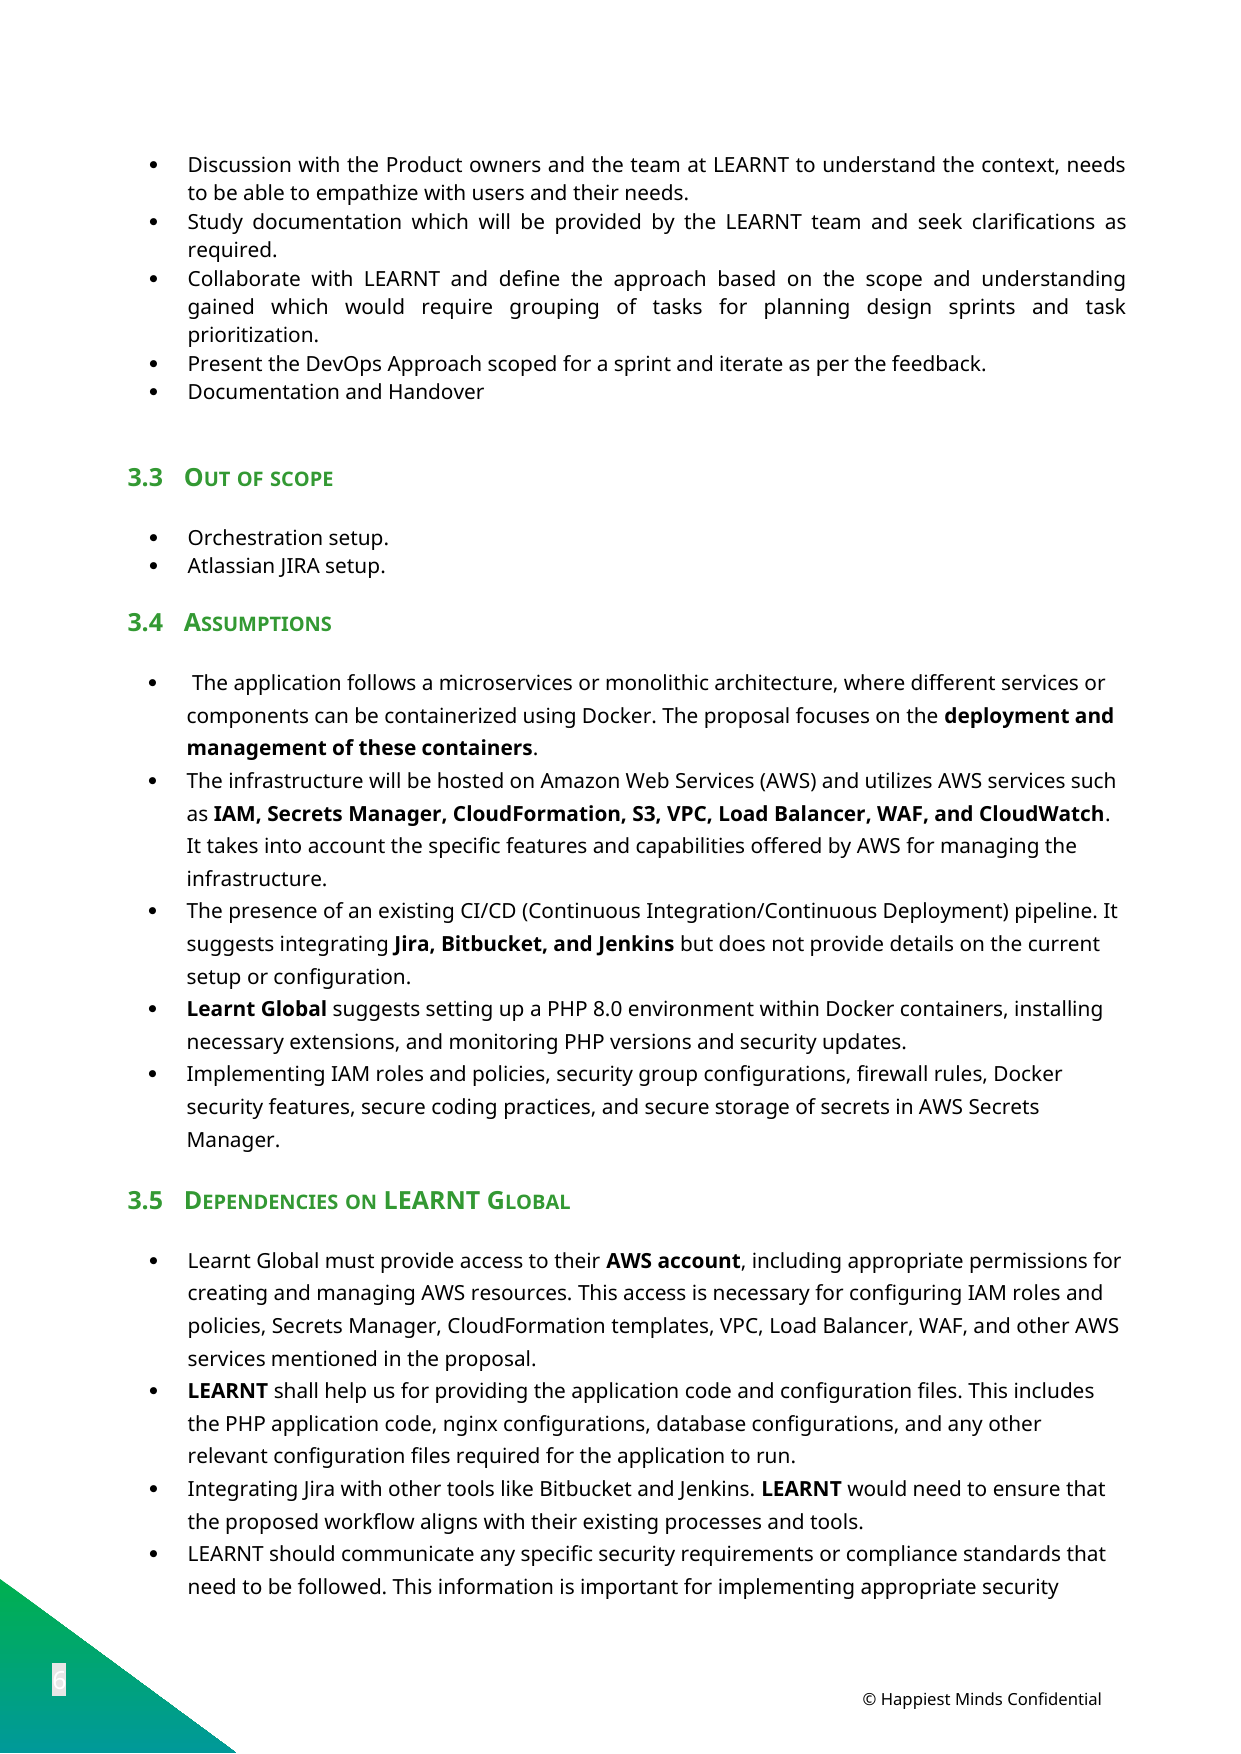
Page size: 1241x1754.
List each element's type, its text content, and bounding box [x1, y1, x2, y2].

subtitle Out of scope [127, 459, 1128, 493]
list Learnt Global suggests setting up a PHP 8.0 environment within Docker containers, installing necessary extensions, and monitoring PHP versions and security updates. [149, 994, 1128, 1055]
list The presence of an existing CI/CD (Continuous Integration/Continuous Deployment) pipeline. It suggests integrating Jira, Bitbucket, and Jenkins but does not provide details on the current setup or configuration. [149, 897, 1128, 990]
list Present the DevOps Approach scoped for a sprint and iterate as per the feedback. [150, 349, 1128, 377]
list Atlassian JIRA setup. [150, 551, 1128, 580]
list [150, 1539, 1128, 1600]
list The application follows a microservices or monolithic architecture, where different services or components can be containerized using Docker. The proposal focuses on the deployment and management of these containers. [149, 668, 1128, 762]
subtitle Dependencies on LEARNT Global [127, 1182, 1128, 1216]
list LEARNT shall help us for providing the application code and configuration files. This includes the PHP application code, nginx configurations, database configurations, and any other relevant configuration files required for the application to run. [150, 1376, 1128, 1470]
list The infrastructure will be hosted on Amazon Web Services (AWS) and utilizes AWS services such as IAM, Secrets Manager, CloudFormation, S3, VPC, Load Balancer, WAF, and CloudWatch. It takes into account the specific features and capabilities offered by AWS for managing the infrastructure. [149, 766, 1128, 892]
list Integrating Jira with other tools like Bitbucket and Jenkins. LEARNT would need to ensure that the proposed workflow aligns with their existing processes and tools. [150, 1474, 1128, 1535]
subtitle Assumptions [127, 605, 1128, 639]
list Documentation and Handover [150, 377, 1128, 406]
list Learnt Global must provide access to their AWS account, including appropriate permissions for creating and managing AWS resources. This access is necessary for configuring IAM roles and policies, Secrets Manager, CloudFormation templates, VPC, Load Balancer, WAF, and other AWS services mentioned in the proposal. [150, 1246, 1128, 1372]
list Collaborate with LEARNT and define the approach based on the scope and understanding gained which would require grouping of tasks for planning design sprints and task prioritization. [150, 264, 1128, 349]
list Orchestration setup. [150, 523, 1128, 551]
list Study documentation which will be provided by the LEARNT team and seek clarifications as required. [150, 207, 1128, 264]
list Implementing IAM roles and policies, security group configurations, firewall rules, Docker security features, secure coding practices, and secure storage of secrets in AWS Secrets Manager. [149, 1059, 1128, 1153]
list Discussion with the Product owners and the team at LEARNT to understand the context, needs to be able to empathize with users and their needs. [150, 150, 1128, 207]
